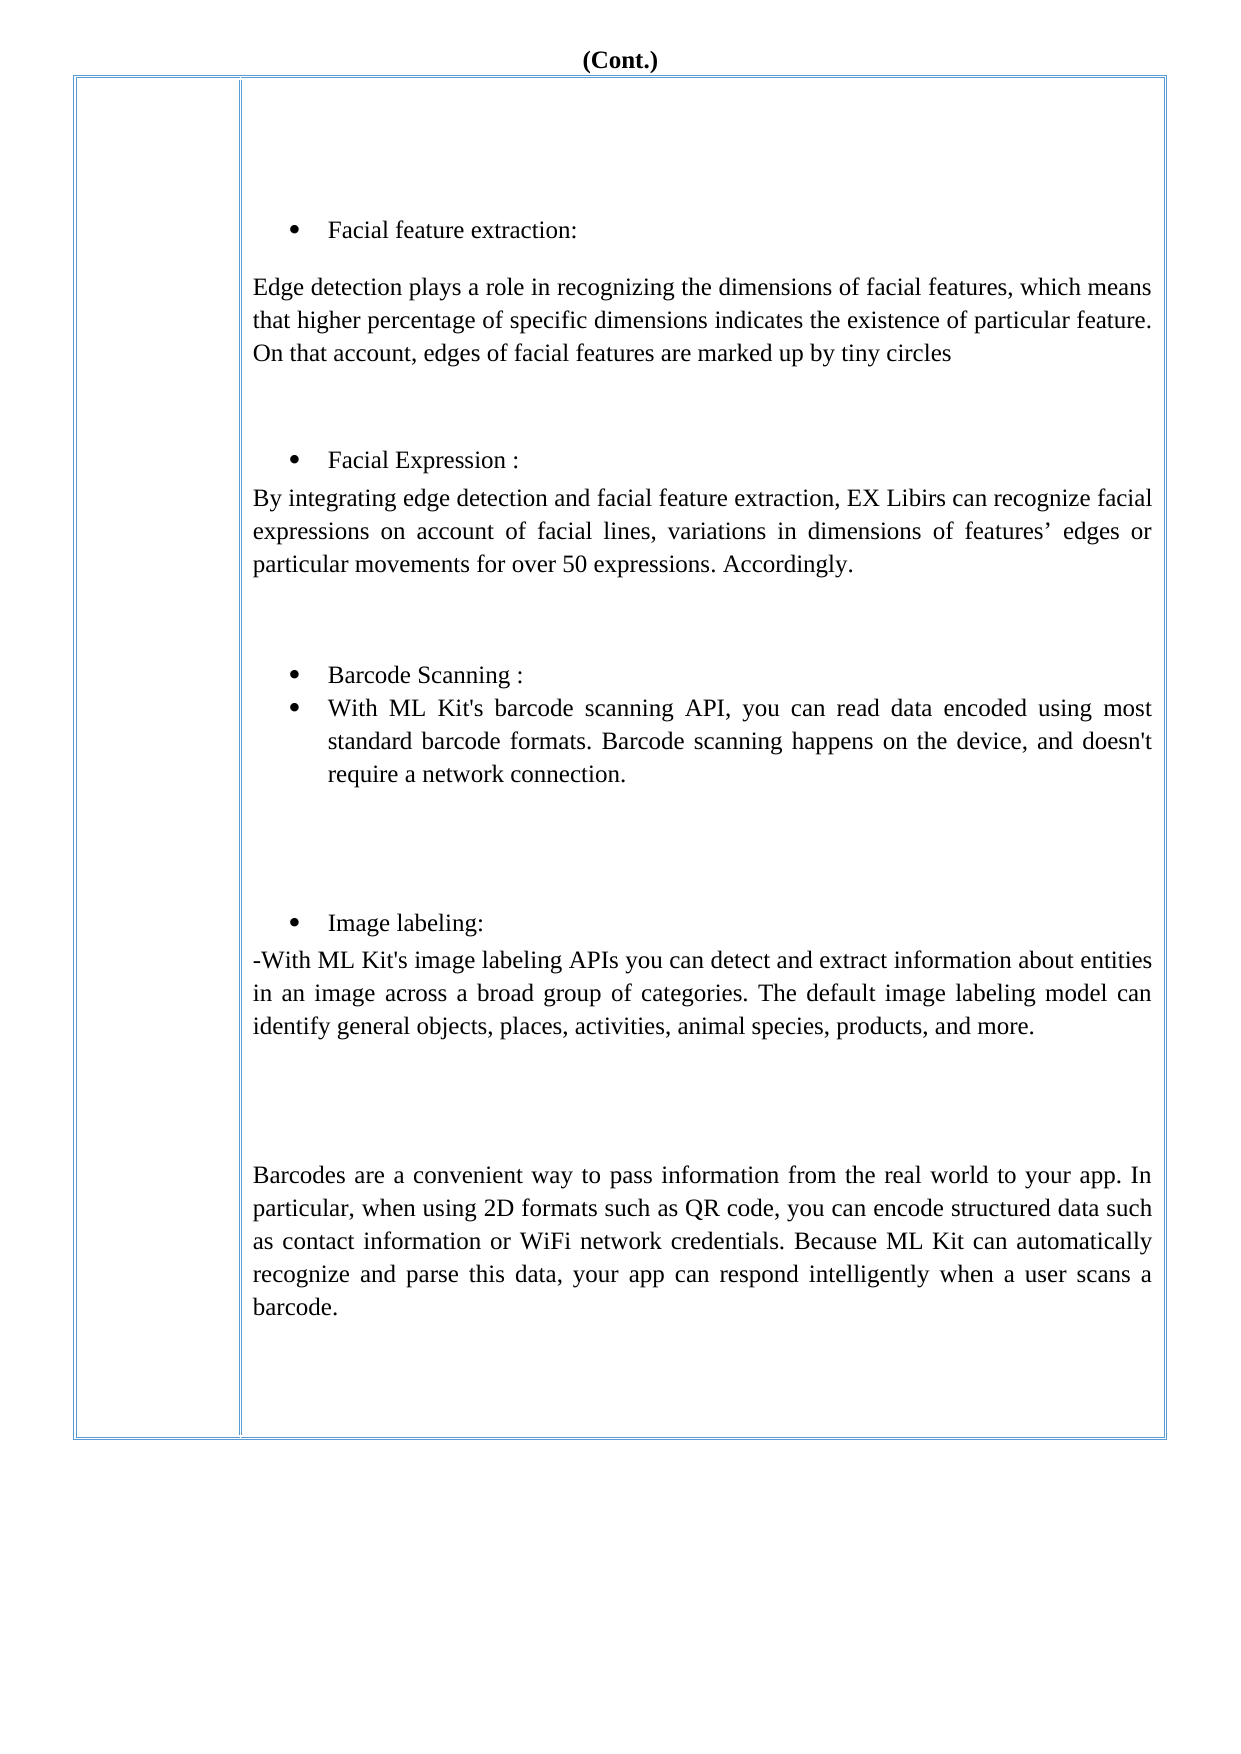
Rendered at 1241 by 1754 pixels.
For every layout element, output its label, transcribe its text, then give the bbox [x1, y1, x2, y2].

table_cell [75, 76, 241, 1437]
table_cell Facial feature extraction: Edge detection plays a role in recognizing the dimensions of facial features, which means that higher percentage of specific dimensions indicates the existence of particular feature. On that account, edges of facial features are marked up by tiny circles Facial Expression : By integrating edge detection and facial feature extraction, EX Libirs can recognize facial expressions on account of facial lines, variations in dimensions of features’ edges or particular movements for over 50 expressions. Accordingly. Barcode Scanning : With ML Kit's barcode scanning API, you can read data encoded using most standard barcode formats. Barcode scanning happens on the device, and doesn't require a network connection. Image labeling: -With ML Kit's image labeling APIs you can detect and extract information about entities in an image across a broad group of categories. The default image labeling model can identify general objects, places, activities, animal species, products, and more. Barcodes are a convenient way to pass information from the real world to your app. In particular, when using 2D formats such as QR code, you can encode structured data such as contact information or WiFi network credentials. Because ML Kit can automatically recognize and parse this data, your app can respond intelligently when a user scans a barcode. [241, 78, 1164, 1437]
